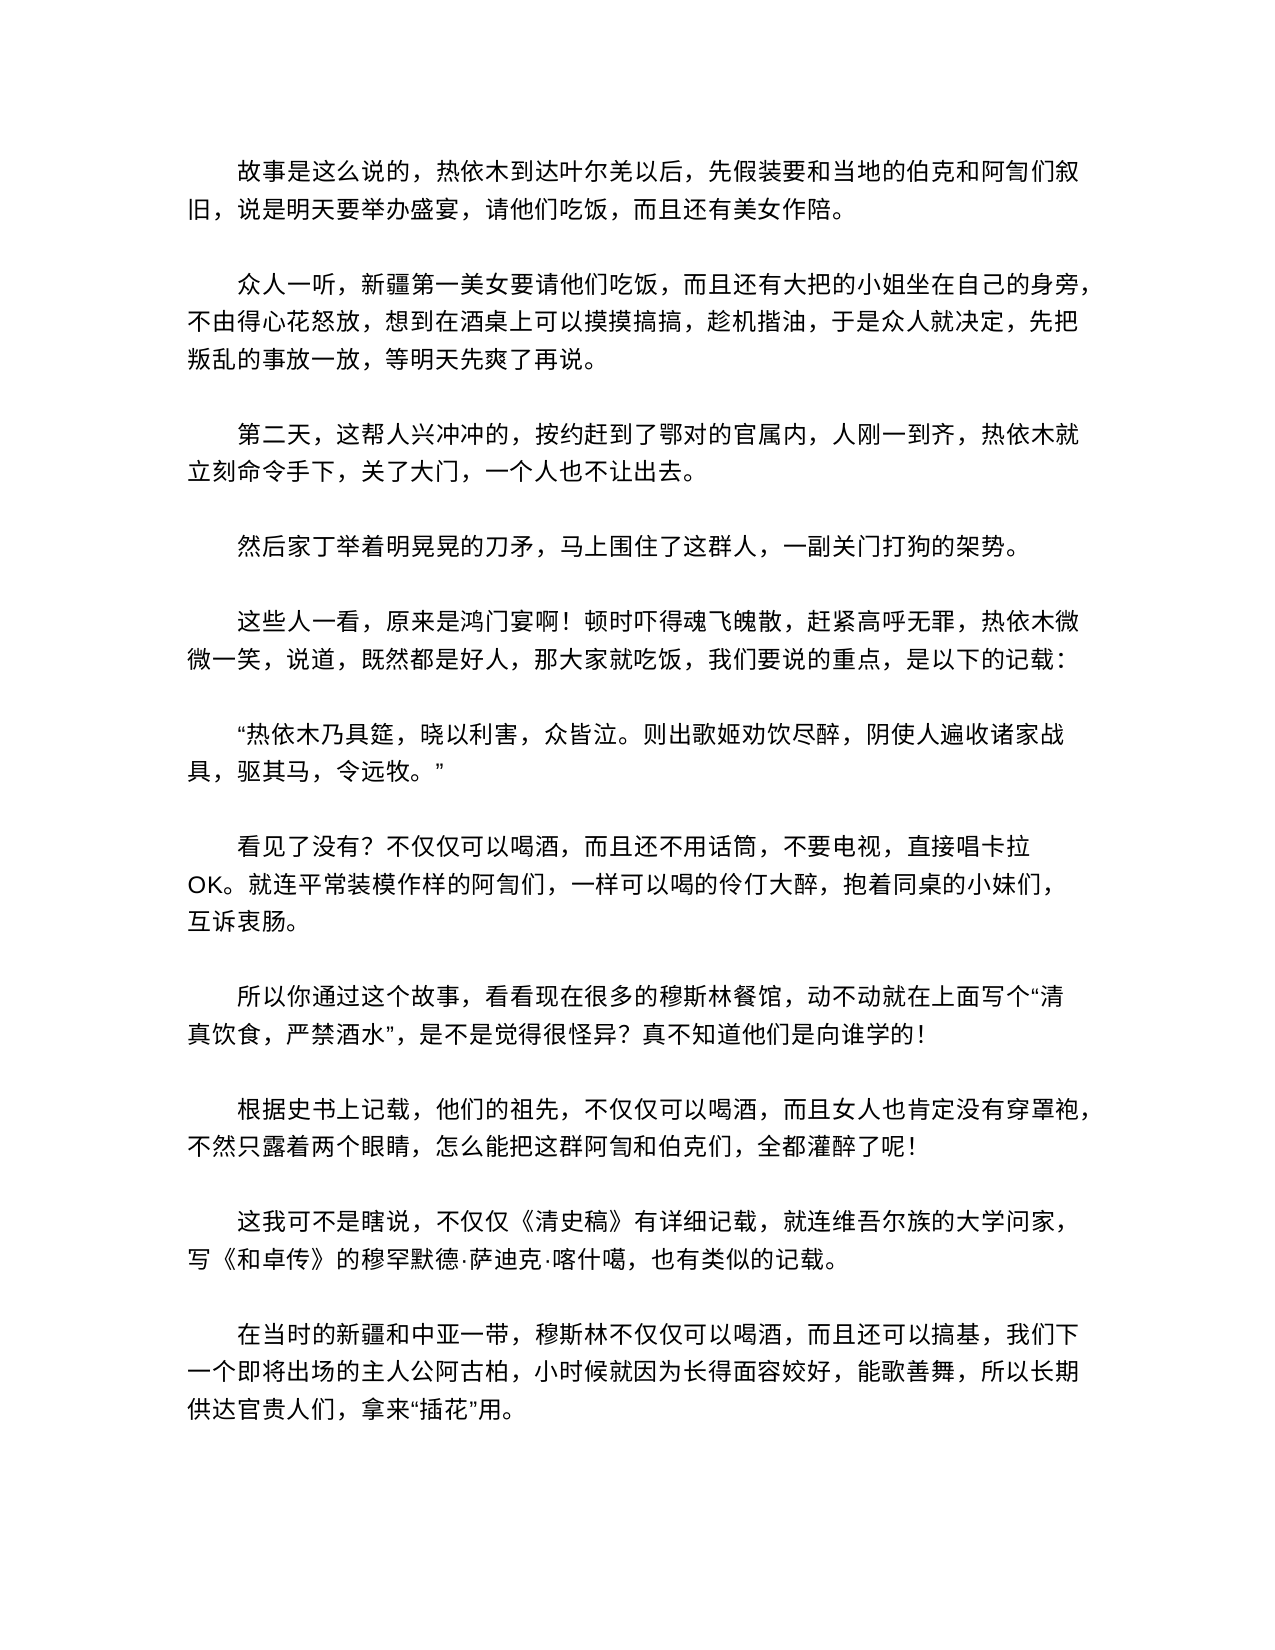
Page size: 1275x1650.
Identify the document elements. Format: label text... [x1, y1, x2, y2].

text 故事是这么说的，热依木到达叶尔羌以后，先假装要和当地的伯克和阿訇们叙旧，说是明天要举办盛宴，请他们吃饭，而且还有美女作陪。 [187, 150, 1087, 225]
text 根据史书上记载，他们的祖先，不仅仅可以喝酒，而且女人也肯定没有穿罩袍，不然只露着两个眼睛，怎么能把这群阿訇和伯克们，全都灌醉了呢！ [187, 1087, 1087, 1162]
text 所以你通过这个故事，看看现在很多的穆斯林餐馆，动不动就在上面写个“清真饮食，严禁酒水”，是不是觉得很怪异？真不知道他们是向谁学的！ [187, 975, 1087, 1050]
text 这些人一看，原来是鸿门宴啊！顿时吓得魂飞魄散，赶紧高呼无罪，热依木微微一笑，说道，既然都是好人，那大家就吃饭，我们要说的重点，是以下的记载： [187, 600, 1087, 675]
text “热依木乃具筵，晓以利害，众皆泣。则出歌姬劝饮尽醉，阴使人遍收诸家战具，驱其马，令远牧。” [187, 712, 1087, 787]
text 看见了没有？不仅仅可以喝酒，而且还不用话筒，不要电视，直接唱卡拉OK。就连平常装模作样的阿訇们，一样可以喝的伶仃大醉，抱着同桌的小妹们，互诉衷肠。 [187, 825, 1087, 937]
text 然后家丁举着明晃晃的刀矛，马上围住了这群人，一副关门打狗的架势。 [187, 525, 1087, 562]
text 在当时的新疆和中亚一带，穆斯林不仅仅可以喝酒，而且还可以搞基，我们下一个即将出场的主人公阿古柏，小时候就因为长得面容姣好，能歌善舞，所以长期供达官贵人们，拿来“插花”用。 [187, 1312, 1087, 1425]
text 这我可不是瞎说，不仅仅《清史稿》有详细记载，就连维吾尔族的大学问家，写《和卓传》的穆罕默德·萨迪克·喀什噶，也有类似的记载。 [187, 1200, 1087, 1275]
text 众人一听，新疆第一美女要请他们吃饭，而且还有大把的小姐坐在自己的身旁，不由得心花怒放，想到在酒桌上可以摸摸搞搞，趁机揩油，于是众人就决定，先把叛乱的事放一放，等明天先爽了再说。 [187, 262, 1087, 375]
text 第二天，这帮人兴冲冲的，按约赶到了鄂对的官属内，人刚一到齐，热依木就立刻命令手下，关了大门，一个人也不让出去。 [187, 412, 1087, 487]
